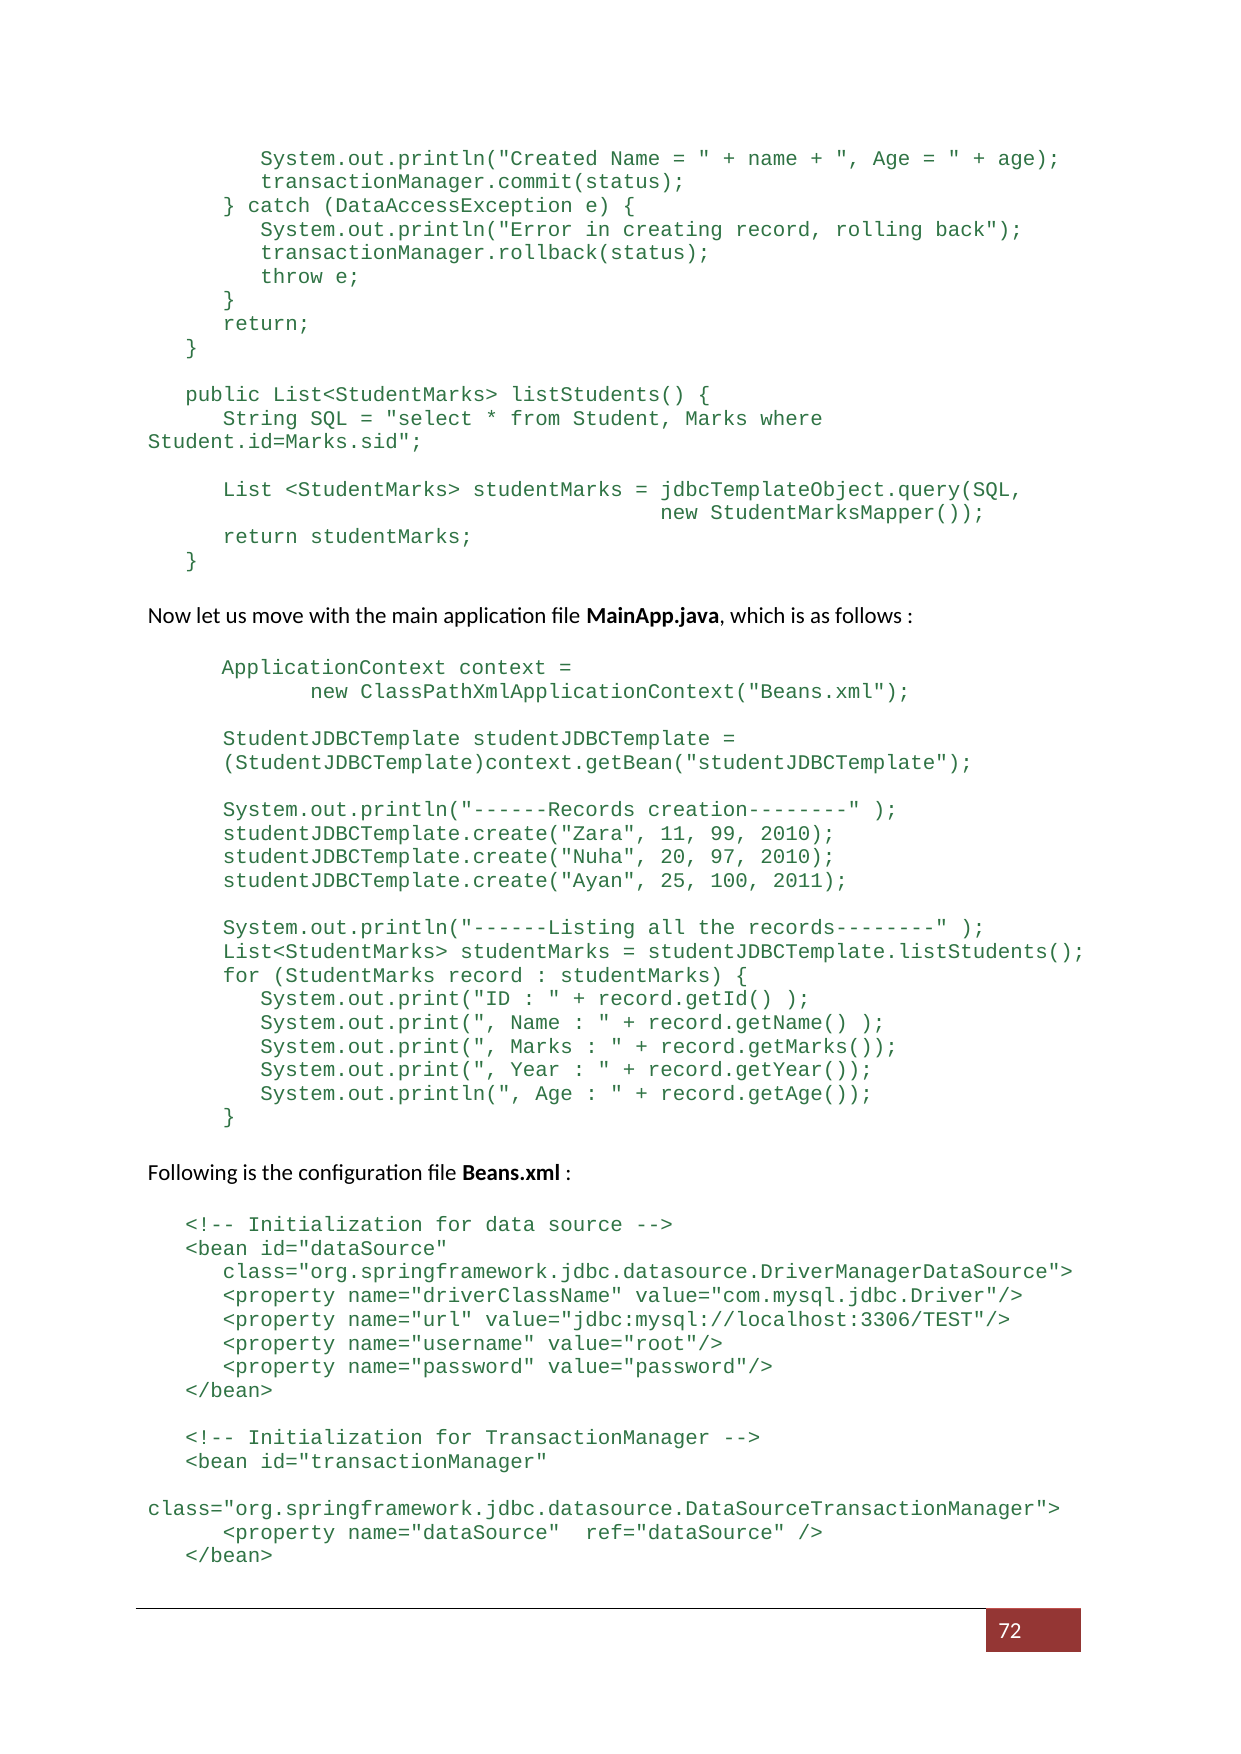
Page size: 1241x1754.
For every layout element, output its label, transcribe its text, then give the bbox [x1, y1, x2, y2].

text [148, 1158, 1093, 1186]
text ApplicationContext context = [148, 657, 1093, 681]
text Now let us move with the main application file MainApp.java, which is as follows : [148, 601, 1093, 629]
text String SQL = "select * from Student, Marks where Student.id=Marks.sid"; [148, 408, 1093, 455]
text throw e; [148, 266, 1093, 289]
text StudentJDBCTemplate studentJDBCTemplate = [148, 728, 1093, 752]
text new ClassPathXmlApplicationContext("Beans.xml"); [148, 681, 1093, 704]
text transactionManager.commit(status); [148, 171, 1093, 195]
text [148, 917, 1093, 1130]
text new StudentMarksMapper()); [148, 502, 1093, 526]
text System.out.println("Error in creating record, rolling back"); [148, 218, 1093, 242]
text return; [148, 313, 1093, 337]
text } [148, 289, 1093, 313]
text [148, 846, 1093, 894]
text System.out.println("------Records creation--------" ); [148, 799, 1093, 823]
text } [148, 337, 1093, 360]
text return studentMarks; [148, 526, 1093, 549]
text public List<StudentMarks> listStudents() { [148, 384, 1093, 408]
text transactionManager.rollback(status); [148, 242, 1093, 266]
text } [148, 549, 1093, 573]
text } catch (DataAccessException e) { [148, 195, 1093, 218]
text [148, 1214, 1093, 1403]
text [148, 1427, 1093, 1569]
text List <StudentMarks> studentMarks = jdbcTemplateObject.query(SQL, [148, 479, 1093, 502]
text (StudentJDBCTemplate)context.getBean("studentJDBCTemplate"); [148, 752, 1093, 776]
text studentJDBCTemplate.create("Zara", 11, 99, 2010); [148, 823, 1093, 846]
text System.out.println("Created Name = " + name + ", Age = " + age); [148, 148, 1093, 171]
